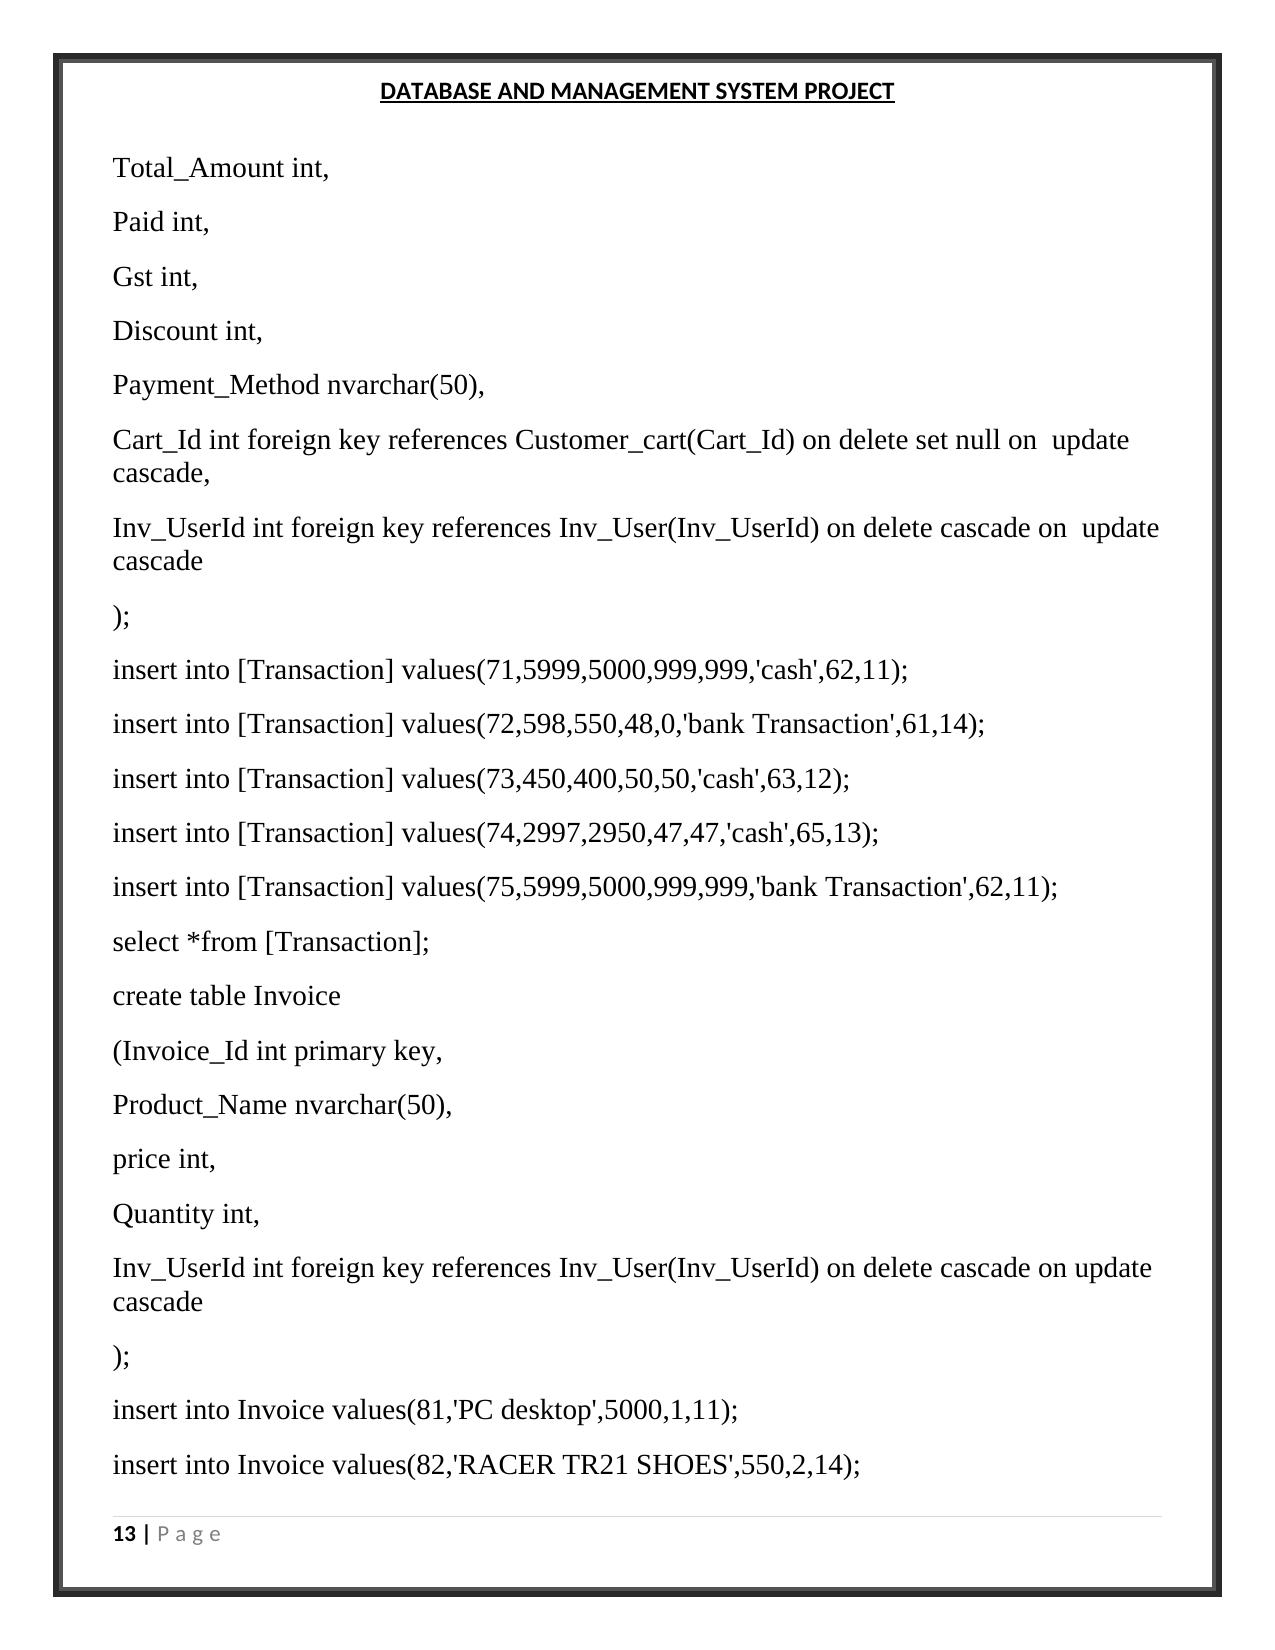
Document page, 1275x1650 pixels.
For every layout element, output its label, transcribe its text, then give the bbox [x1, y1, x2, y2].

text insert into [Transaction] values(75,5999,5000,999,999,'bank Transaction',62,11); [112, 869, 1162, 903]
text insert into [Transaction] values(71,5999,5000,999,999,'cash',62,11); [112, 652, 1162, 686]
text Total_Amount int, [112, 150, 1162, 183]
text Discount int, [112, 313, 1162, 347]
text Paid int, [112, 204, 1162, 238]
text Inv_UserId int foreign key references Inv_User(Inv_UserId) on delete cascade on update cascade [112, 510, 1162, 577]
text insert into [Transaction] values(74,2997,2950,47,47,'cash',65,13); [112, 815, 1162, 849]
text Gst int, [112, 259, 1162, 292]
text insert into Invoice values(81,'PC desktop',5000,1,11); [112, 1392, 1162, 1426]
text ); [112, 1338, 1162, 1372]
text Quantity int, [112, 1196, 1162, 1229]
text select *from [Transaction]; [112, 924, 1162, 957]
text price int, [112, 1141, 1162, 1175]
text insert into [Transaction] values(73,450,400,50,50,'cash',63,12); [112, 761, 1162, 794]
text Payment_Method nvarchar(50), [112, 367, 1162, 401]
text create table Invoice [112, 978, 1162, 1012]
text Inv_UserId int foreign key references Inv_User(Inv_UserId) on delete cascade on update cascade [112, 1250, 1162, 1317]
text Cart_Id int foreign key references Customer_cart(Cart_Id) on delete set null on update cascade, [112, 422, 1162, 489]
text Product_Name nvarchar(50), [112, 1087, 1162, 1121]
text insert into Invoice values(82,'RACER TR21 SHOES',550,2,14); [112, 1447, 1162, 1480]
text (Invoice_Id int primary key, [112, 1033, 1162, 1066]
text ); [112, 598, 1162, 631]
text insert into [Transaction] values(72,598,550,48,0,'bank Transaction',61,14); [112, 706, 1162, 740]
